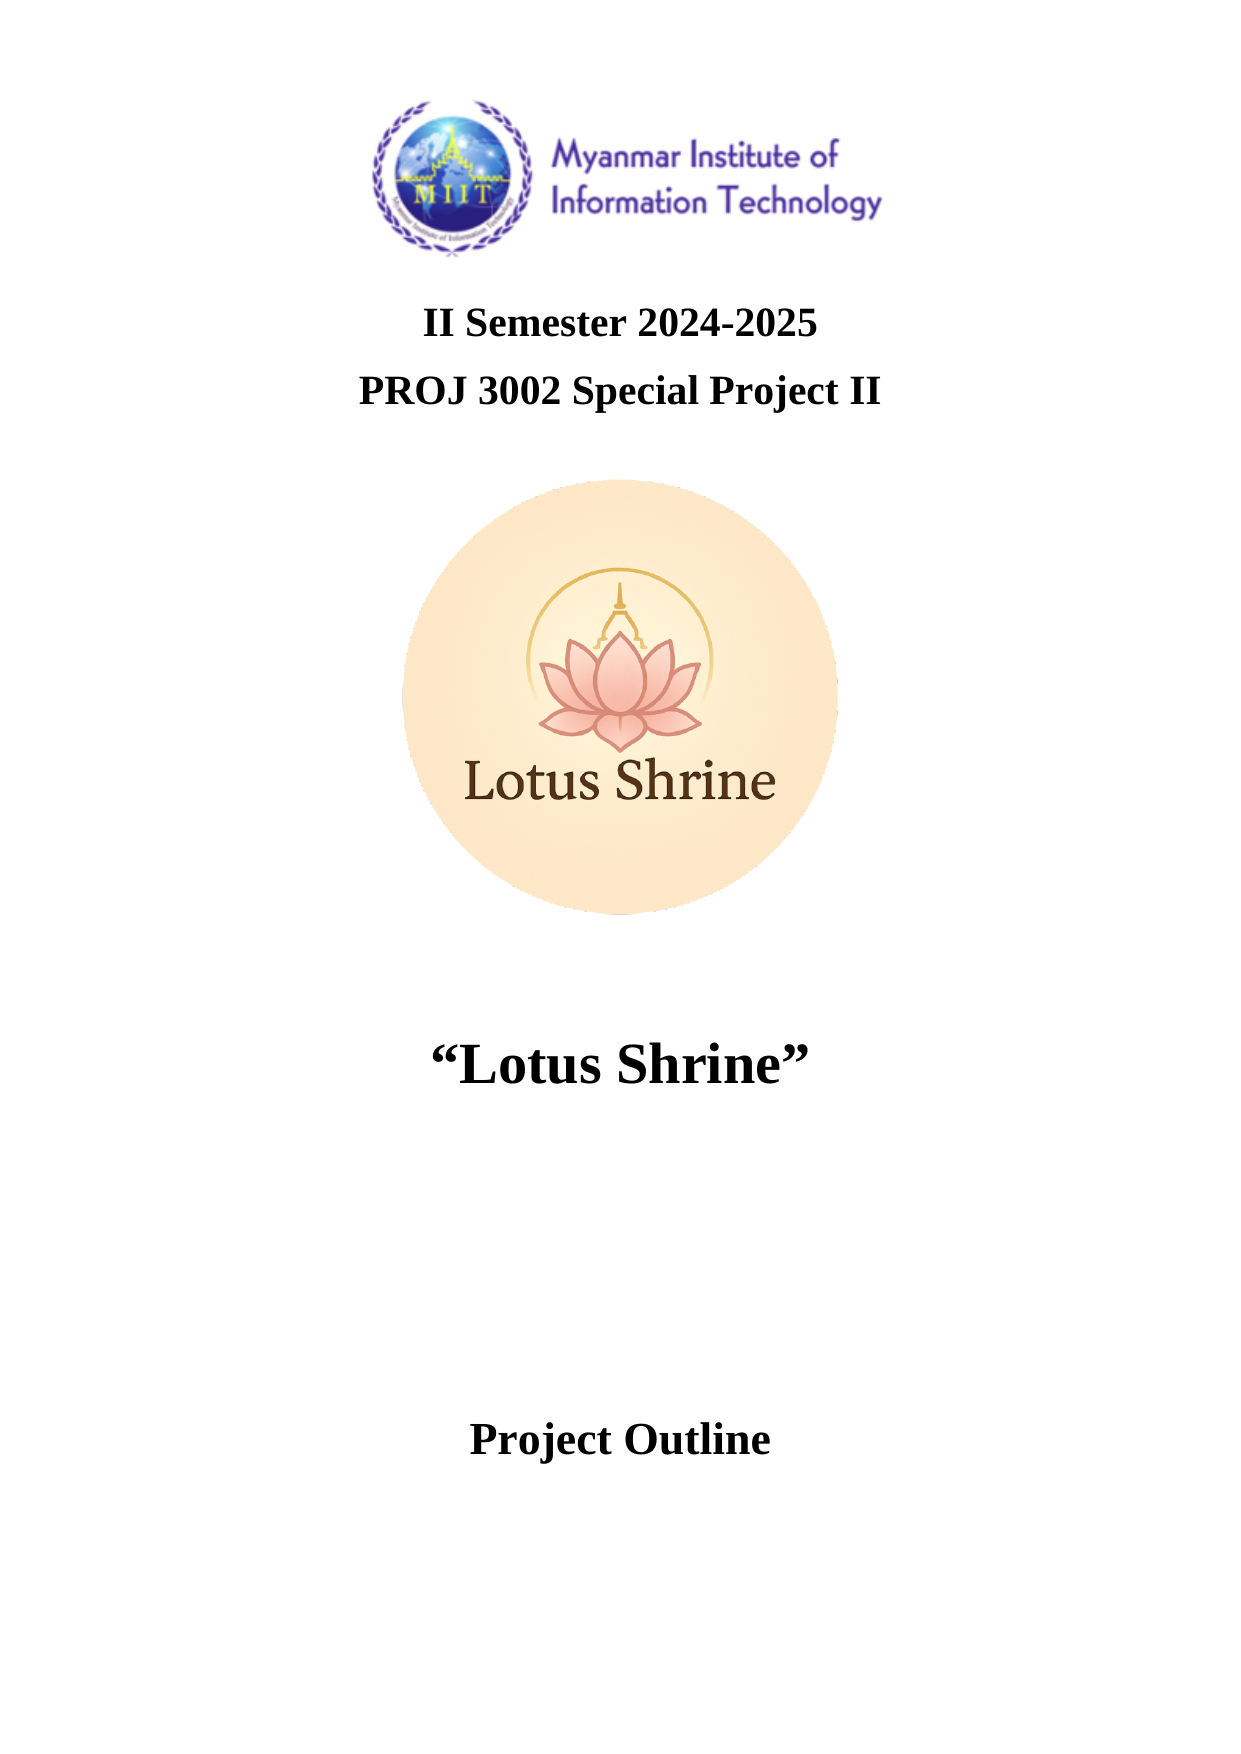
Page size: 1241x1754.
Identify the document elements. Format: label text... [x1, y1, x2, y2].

text II Semester 2024-2025 [75, 297, 1165, 345]
picture [374, 451, 866, 942]
picture [318, 75, 922, 279]
text Project Outline [75, 1412, 1165, 1464]
text “Lotus Shrine” [75, 1028, 1165, 1096]
text PROJ 3002 Special Project II [75, 365, 1165, 413]
